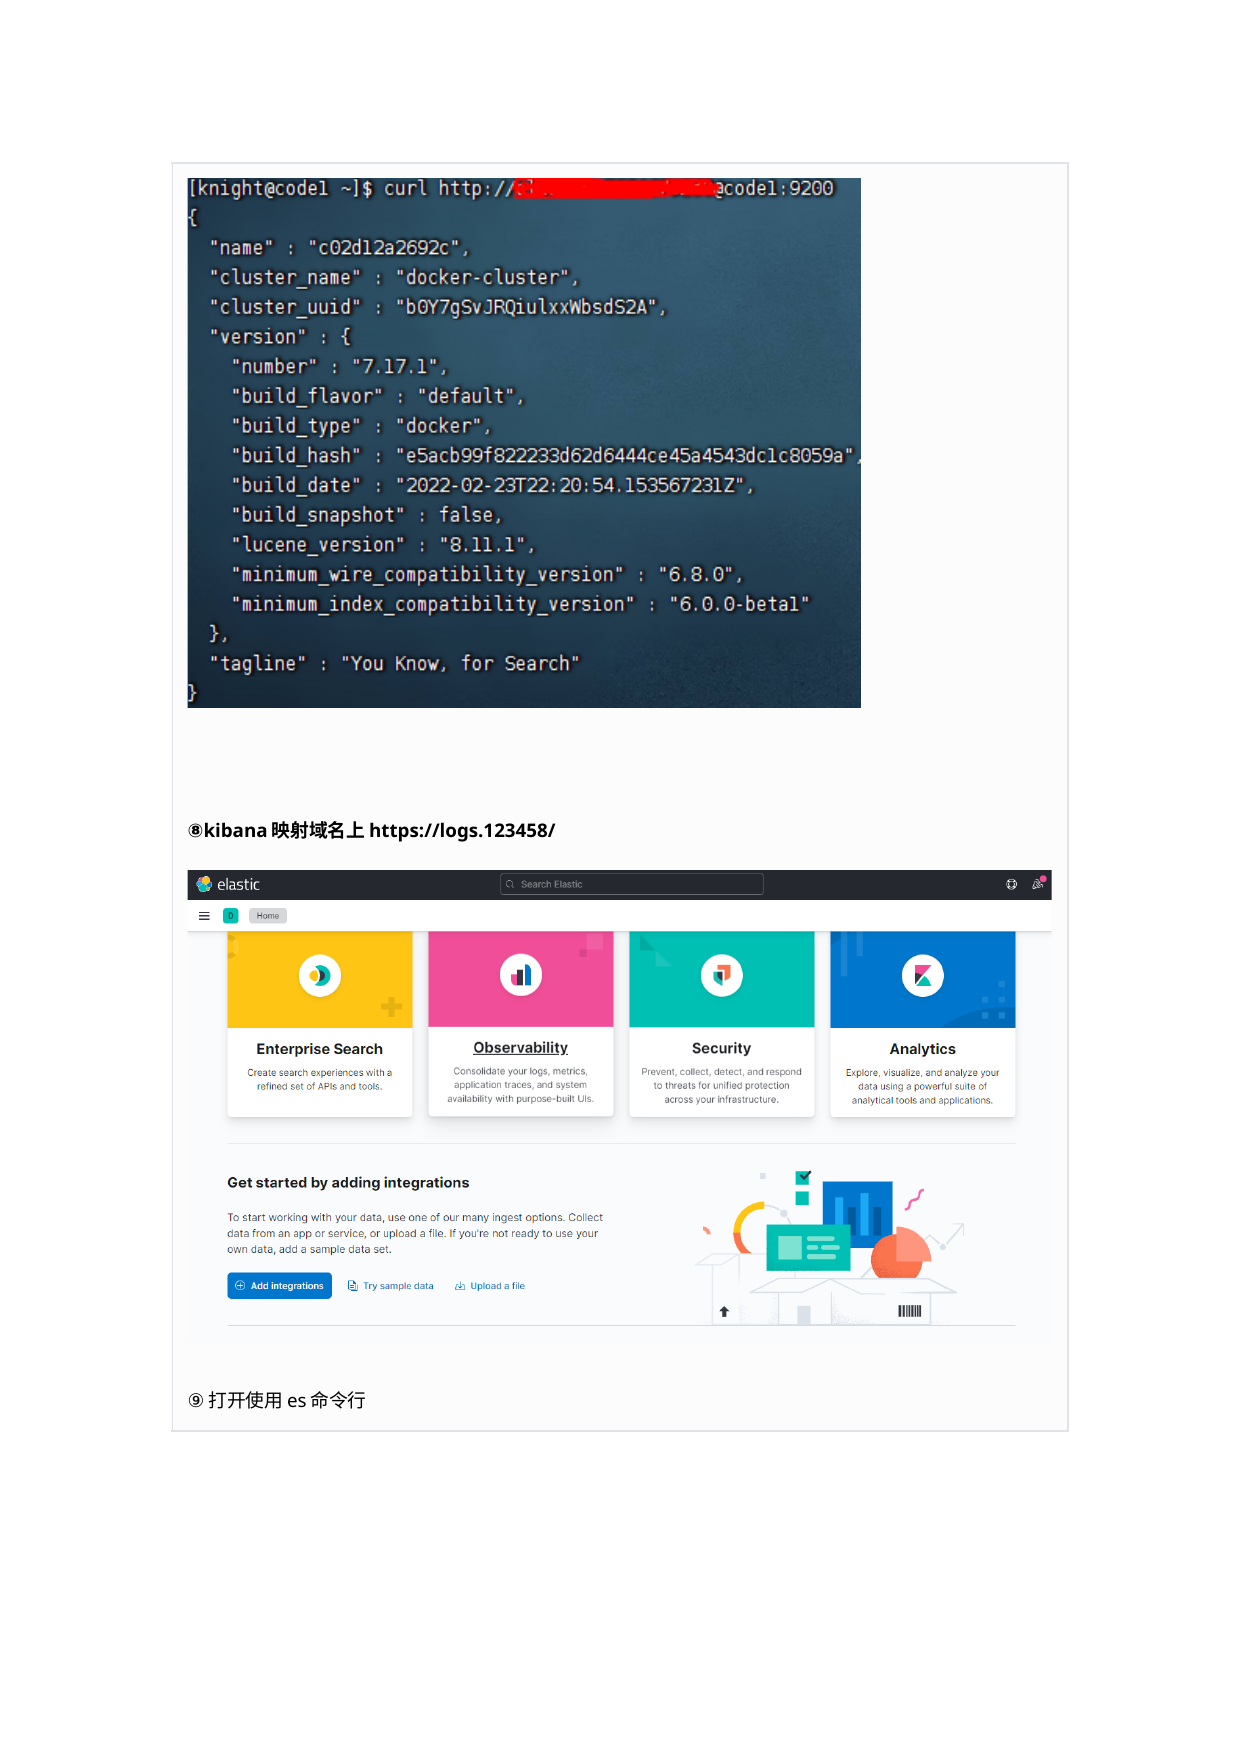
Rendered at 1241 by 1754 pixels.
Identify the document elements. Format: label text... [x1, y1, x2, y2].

text ⑧kibana映射域名上https://logs.123458/ [173, 797, 1067, 846]
text ⑨打开使用es命令行 [173, 1367, 1067, 1430]
picture [187, 870, 1052, 1342]
picture [187, 178, 861, 708]
